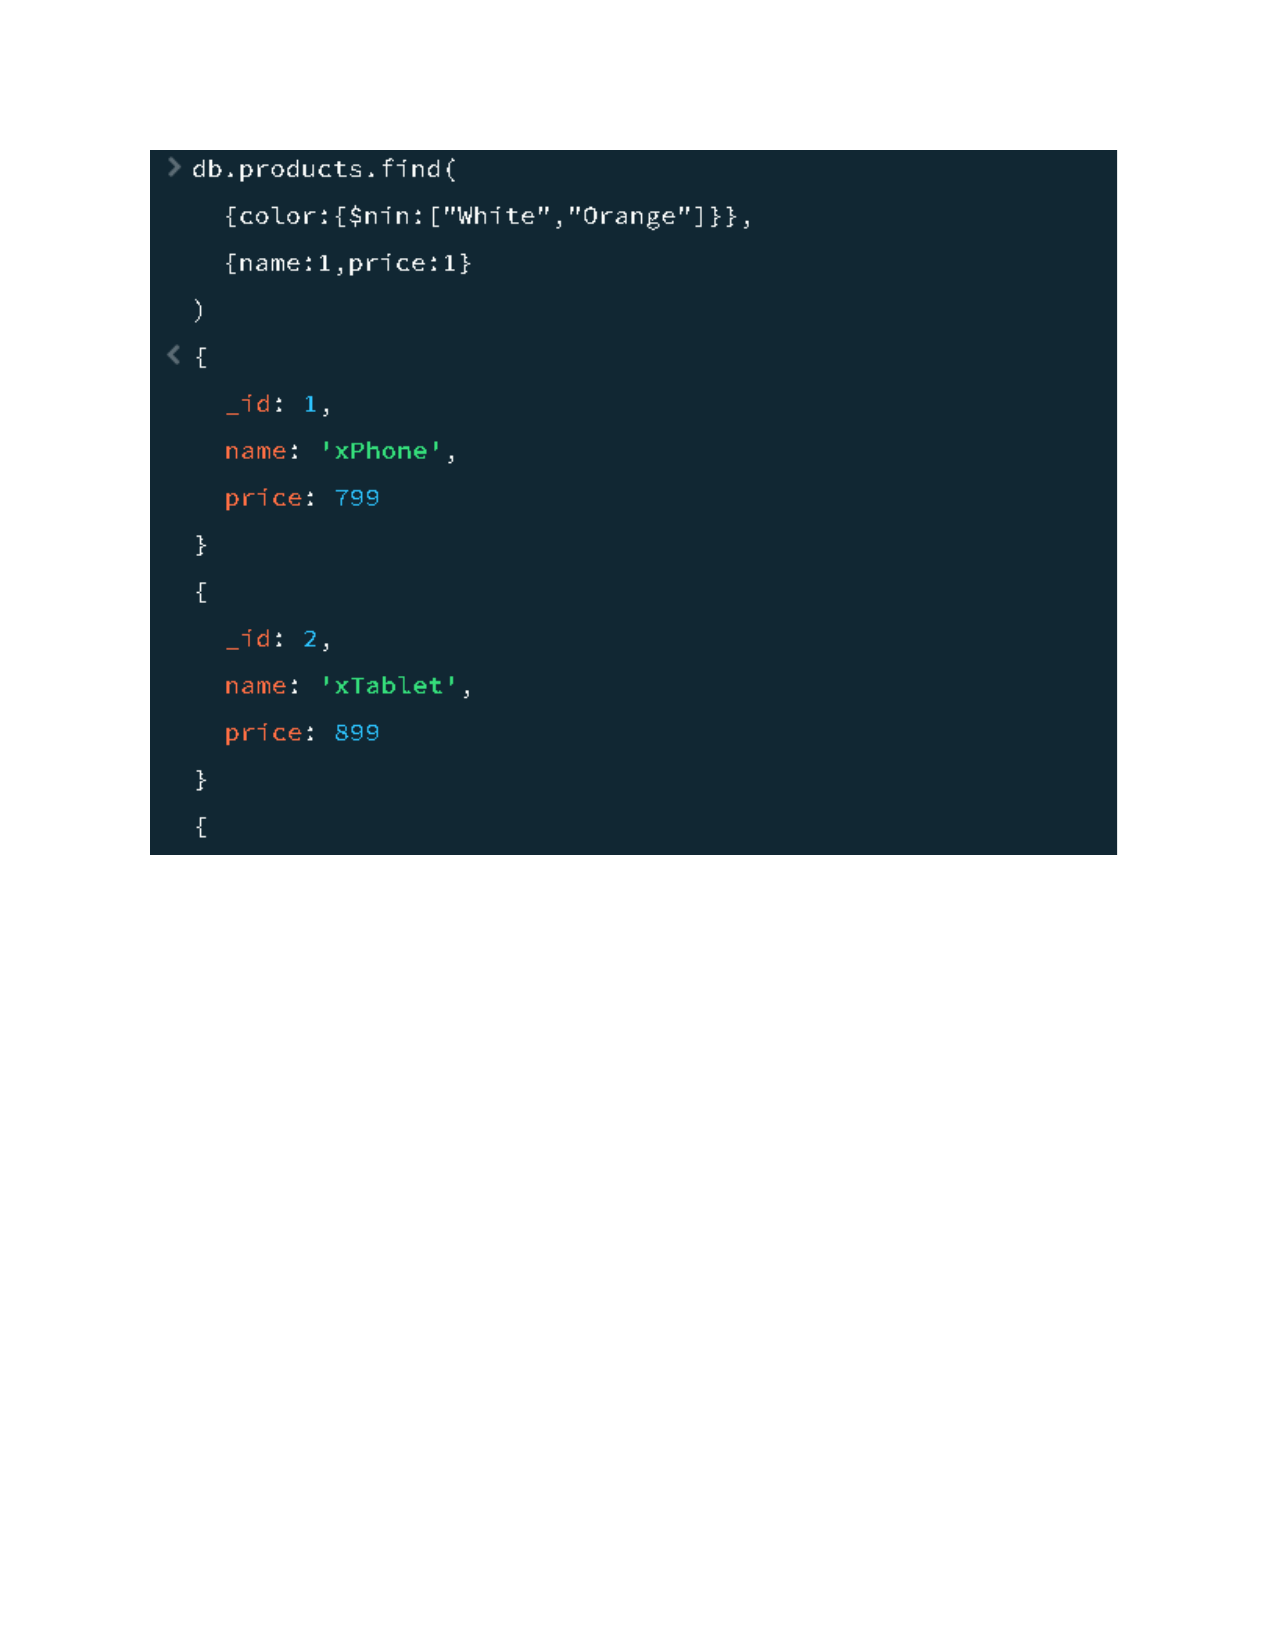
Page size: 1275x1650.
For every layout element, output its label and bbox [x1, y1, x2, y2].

picture [150, 150, 1118, 855]
